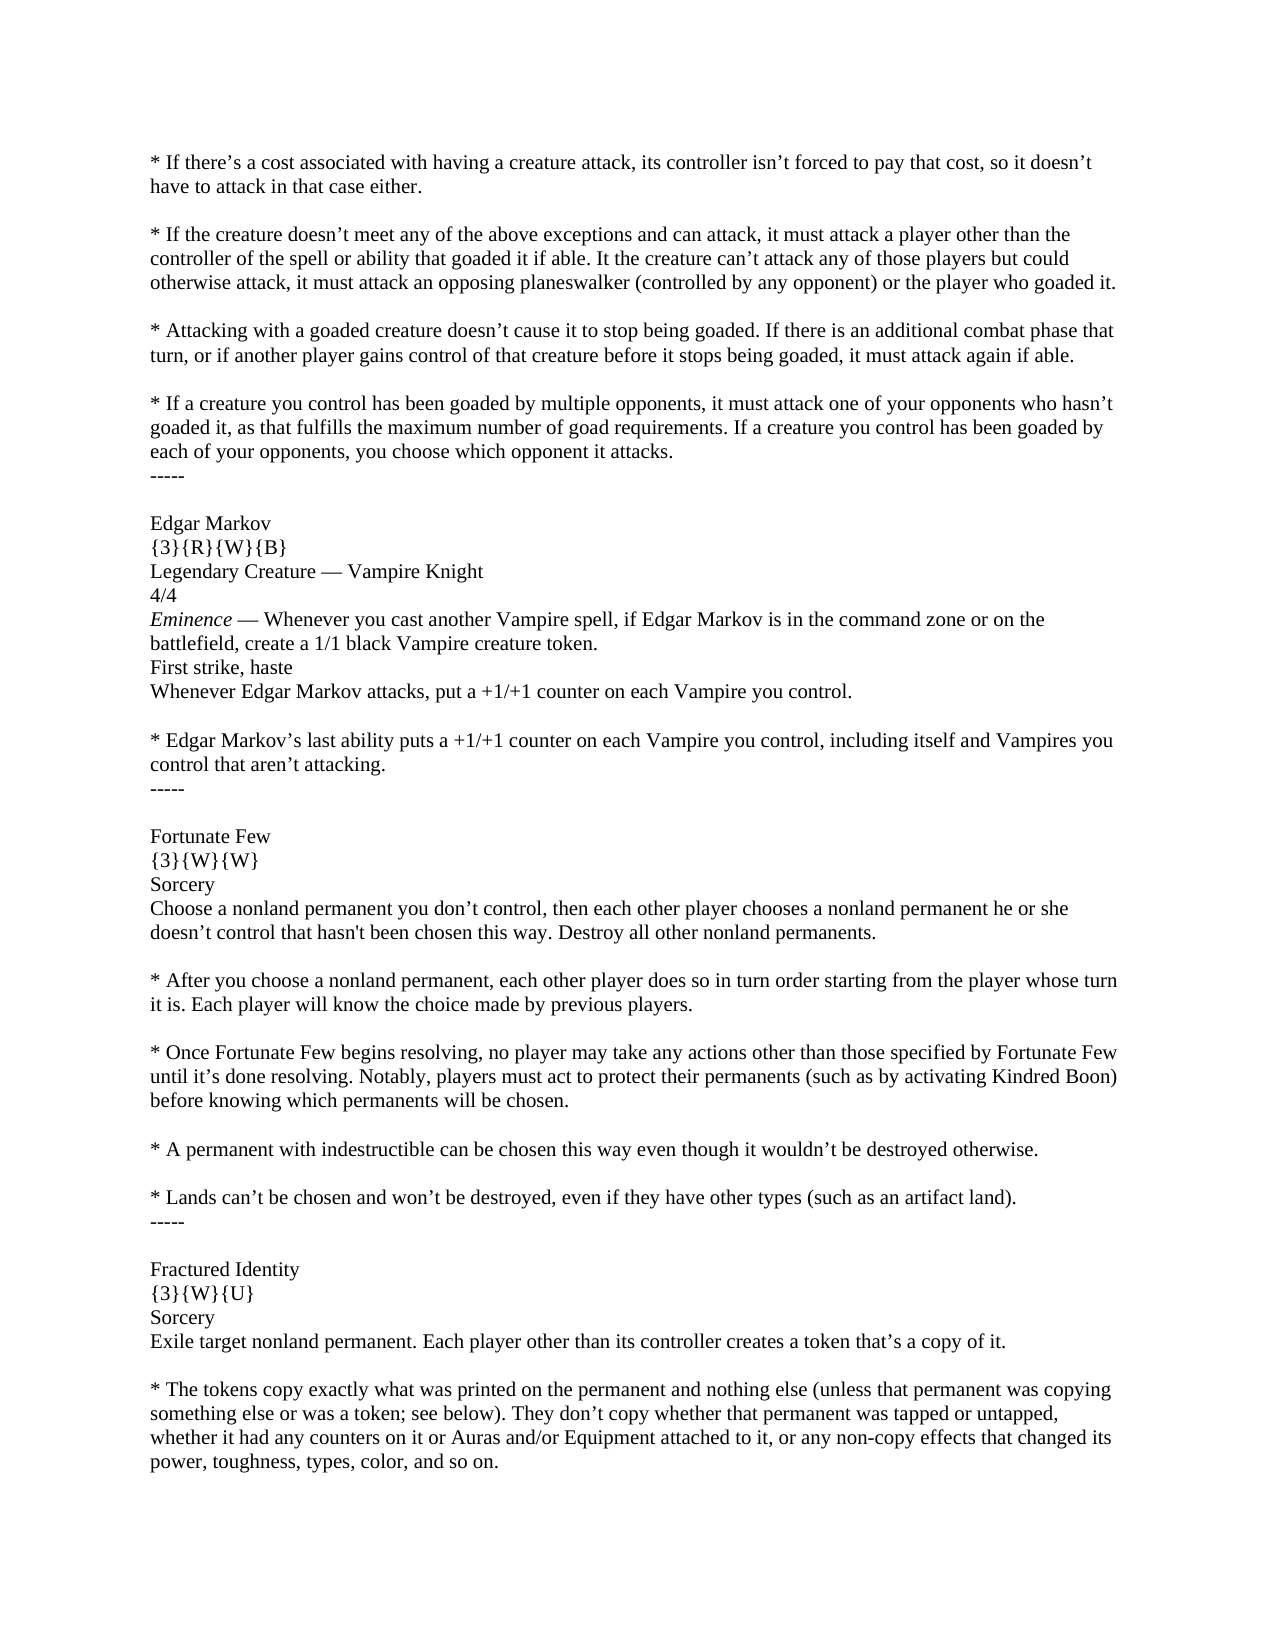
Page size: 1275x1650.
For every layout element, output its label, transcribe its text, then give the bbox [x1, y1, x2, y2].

text ----- [150, 776, 1125, 800]
text * The tokens copy exactly what was printed on the permanent and nothing else (unless that permanent was copying something else or was a token; see below). They don’t copy whether that permanent was tapped or untapped, whether it had any counters on it or Auras and/or Equipment attached to it, or any non-copy effects that changed its power, toughness, types, color, and so on. [150, 1377, 1125, 1473]
text Fractured Identity {3}{W}{U} Sorcery Exile target nonland permanent. Each player other than its controller creates a token that’s a copy of it. [150, 1257, 1125, 1353]
text * A permanent with indestructible can be chosen this way even though it wouldn’t be destroyed otherwise. [150, 1137, 1125, 1161]
text ----- [150, 1209, 1125, 1233]
text ----- [150, 463, 1125, 487]
text * If a creature you control has been goaded by multiple opponents, it must attack one of your opponents who hasn’t goaded it, as that fulfills the maximum number of goad requirements. If a creature you control has been goaded by each of your opponents, you choose which opponent it attacks. [150, 391, 1125, 463]
text * After you choose a nonland permanent, each other player does so in turn order starting from the player whose turn it is. Each player will know the choice made by previous players. [150, 968, 1125, 1016]
text * Lands can’t be chosen and won’t be destroyed, even if they have other types (such as an artifact land). [150, 1185, 1125, 1209]
text * If there’s a cost associated with having a creature attack, its controller isn’t forced to pay that cost, so it doesn’t have to attack in that case either. [150, 150, 1125, 198]
text Edgar Markov {3}{R}{W}{B} Legendary Creature — Vampire Knight 4/4 Eminence — Whenever you cast another Vampire spell, if Edgar Markov is in the command zone or on the battlefield, create a 1/1 black Vampire creature token. First strike, haste Whenever Edgar Markov attacks, put a +1/+1 counter on each Vampire you control. [150, 511, 1125, 703]
text * Attacking with a goaded creature doesn’t cause it to stop being goaded. If there is an additional combat phase that turn, or if another player gains control of that creature before it stops being goaded, it must attack again if able. [150, 318, 1125, 367]
text * If the creature doesn’t meet any of the above exceptions and can attack, it must attack a player other than the controller of the spell or ability that goaded it if able. It the creature can’t attack any of those players but could otherwise attack, it must attack an opposing planeswalker (controlled by any opponent) or the player who goaded it. [150, 222, 1125, 294]
text Fortunate Few {3}{W}{W} Sorcery Choose a nonland permanent you don’t control, then each other player chooses a nonland permanent he or she doesn’t control that hasn't been chosen this way. Destroy all other nonland permanents. [150, 824, 1125, 944]
text * Edgar Markov’s last ability puts a +1/+1 counter on each Vampire you control, including itself and Vampires you control that aren’t attacking. [150, 727, 1125, 776]
text * Once Fortunate Few begins resolving, no player may take any actions other than those specified by Fortunate Few until it’s done resolving. Notably, players must act to protect their permanents (such as by activating Kindred Boon) before knowing which permanents will be chosen. [150, 1040, 1125, 1112]
